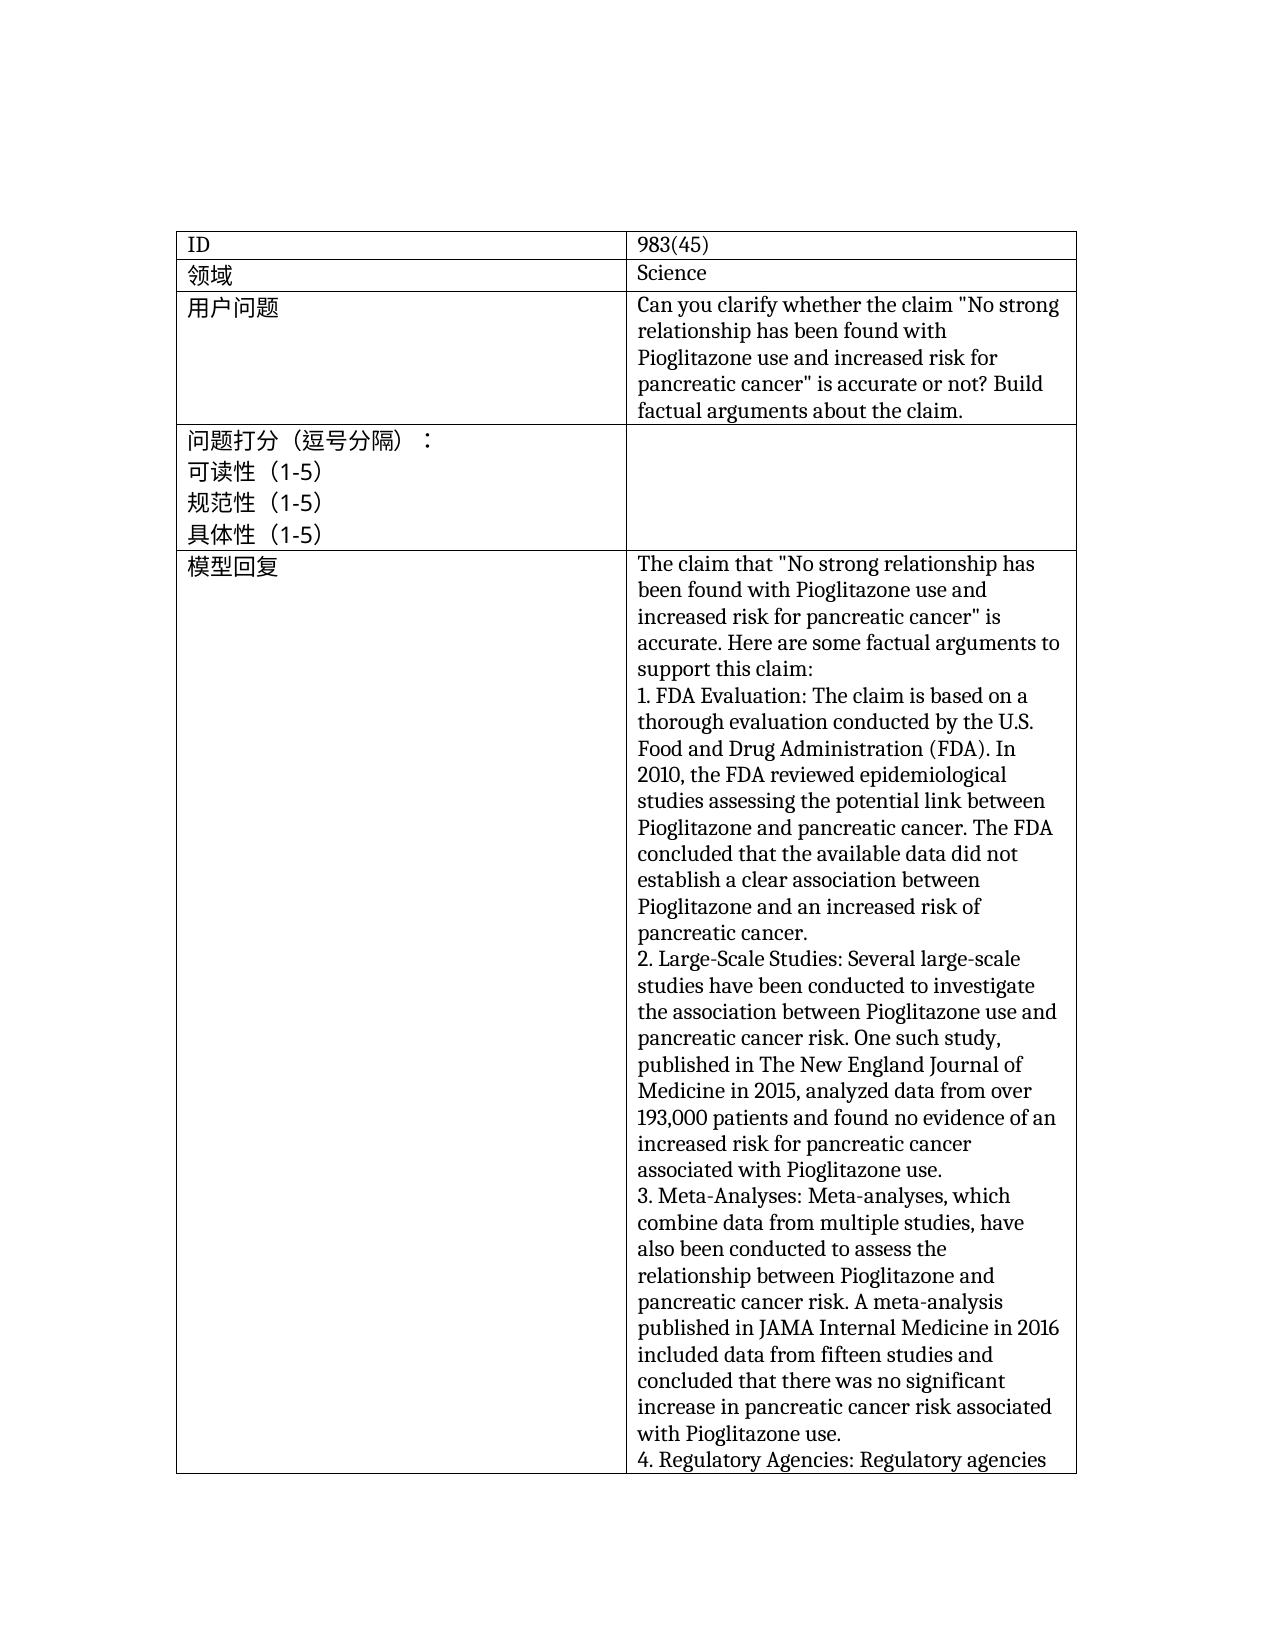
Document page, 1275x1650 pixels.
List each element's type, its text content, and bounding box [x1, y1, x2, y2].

table_cell 问题打分（逗号分隔）： 可读性（1-5） 规范性（1-5） 具体性（1-5） [177, 425, 626, 550]
table_cell Science [627, 260, 1076, 291]
table_header 983(45) [627, 232, 1076, 259]
table_cell Can you clarify whether the claim "No strong relationship has been found with Pioglitazone use and increased risk for pancreatic cancer" is accurate or not? Build factual arguments about the claim. [627, 292, 1076, 424]
table_cell 领域 [177, 260, 626, 291]
table_cell [627, 425, 1076, 550]
table_header ID [177, 232, 626, 259]
table_cell 模型回复 [177, 551, 626, 1473]
table_cell 用户问题 [177, 292, 626, 424]
